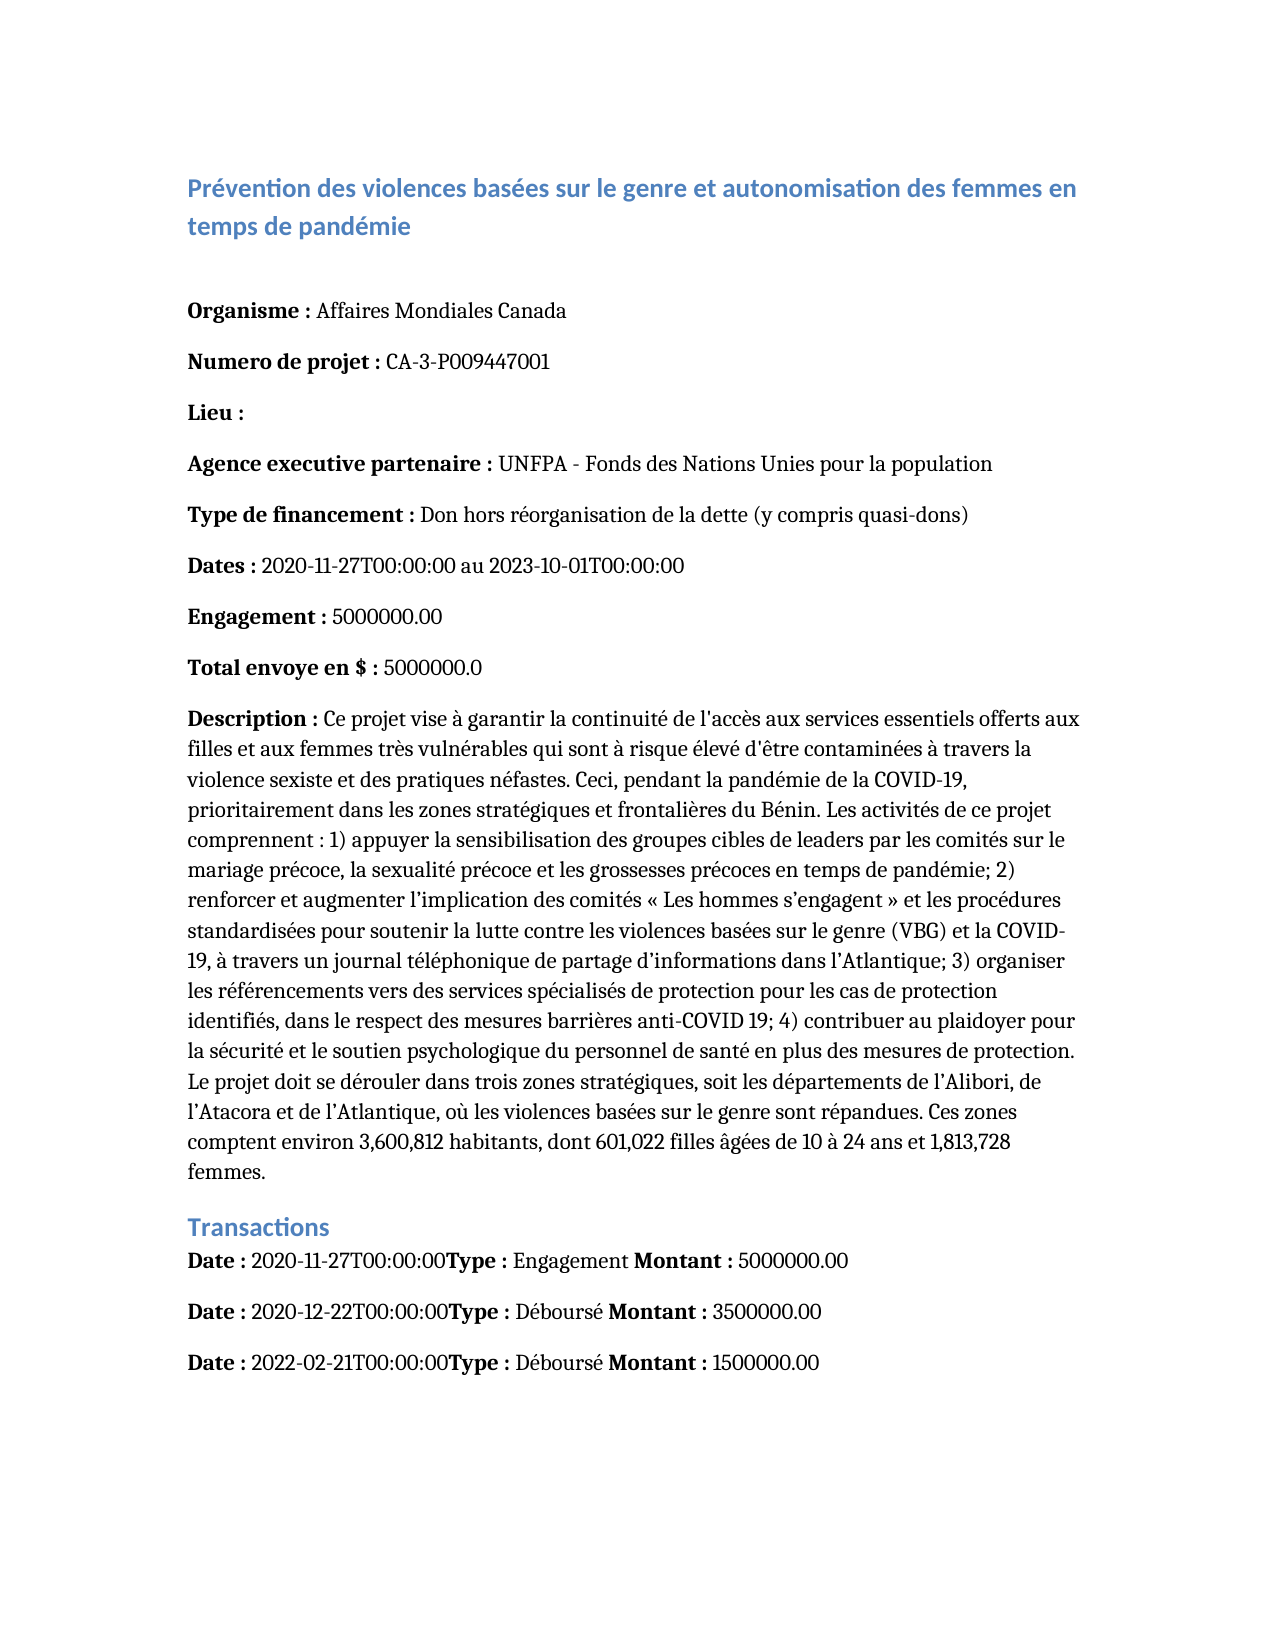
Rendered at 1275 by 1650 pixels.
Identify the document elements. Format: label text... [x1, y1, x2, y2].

text Agence executive partenaire : UNFPA - Fonds des Nations Unies pour la population [187, 451, 1087, 477]
text Total envoye en $ : 5000000.0 [187, 655, 1087, 681]
text Date : 2020-12-22T00:00:00Type : Déboursé Montant : 3500000.00 [187, 1299, 1087, 1326]
subtitle Transactions [187, 1210, 1087, 1243]
text Type de financement : Don hors réorganisation de la dette (y compris quasi-dons) [187, 502, 1087, 528]
text Organisme : Affaires Mondiales Canada [187, 298, 1087, 324]
text Date : 2022-02-21T00:00:00Type : Déboursé Montant : 1500000.00 [187, 1350, 1087, 1377]
text Numero de projet : CA-3-P009447001 [187, 349, 1087, 375]
text Dates : 2020-11-27T00:00:00 au 2023-10-01T00:00:00 [187, 553, 1087, 579]
text Lieu : [187, 400, 1087, 426]
text Description : Ce projet vise à garantir la continuité de l'accès aux services essentiels offerts aux filles et aux femmes très vulnérables qui sont à risque élevé d'être contaminées à travers la violence sexiste et des pratiques néfastes. Ceci, pendant la pandémie de la COVID-19, prioritairement dans les zones stratégiques et frontalières du Bénin. Les activités de ce projet comprennent : 1) appuyer la sensibilisation des groupes cibles de leaders par les comités sur le mariage précoce, la sexualité précoce et les grossesses précoces en temps de pandémie; 2) renforcer et augmenter l’implication des comités « Les hommes s’engagent » et les procédures standardisées pour soutenir la lutte contre les violences basées sur le genre (VBG) et la COVID-19, à travers un journal téléphonique de partage d’informations dans l’Atlantique; 3) organiser les référencements vers des services spécialisés de protection pour les cas de protection identifiés, dans le respect des mesures barrières anti-COVID 19; 4) contribuer au plaidoyer pour la sécurité et le soutien psychologique du personnel de santé en plus des mesures de protection. Le projet doit se dérouler dans trois zones stratégiques, soit les départements de l’Alibori, de l’Atacora et de l’Atlantique, où les violences basées sur le genre sont répandues. Ces zones comptent environ 3,600,812 habitants, dont 601,022 filles âgées de 10 à 24 ans et 1,813,728 femmes. [187, 706, 1087, 1186]
text Engagement : 5000000.00 [187, 604, 1087, 630]
text Date : 2020-11-27T00:00:00Type : Engagement Montant : 5000000.00 [187, 1248, 1087, 1274]
subtitle Prévention des violences basées sur le genre et autonomisation des femmes en temps de pandémie [187, 171, 1087, 242]
